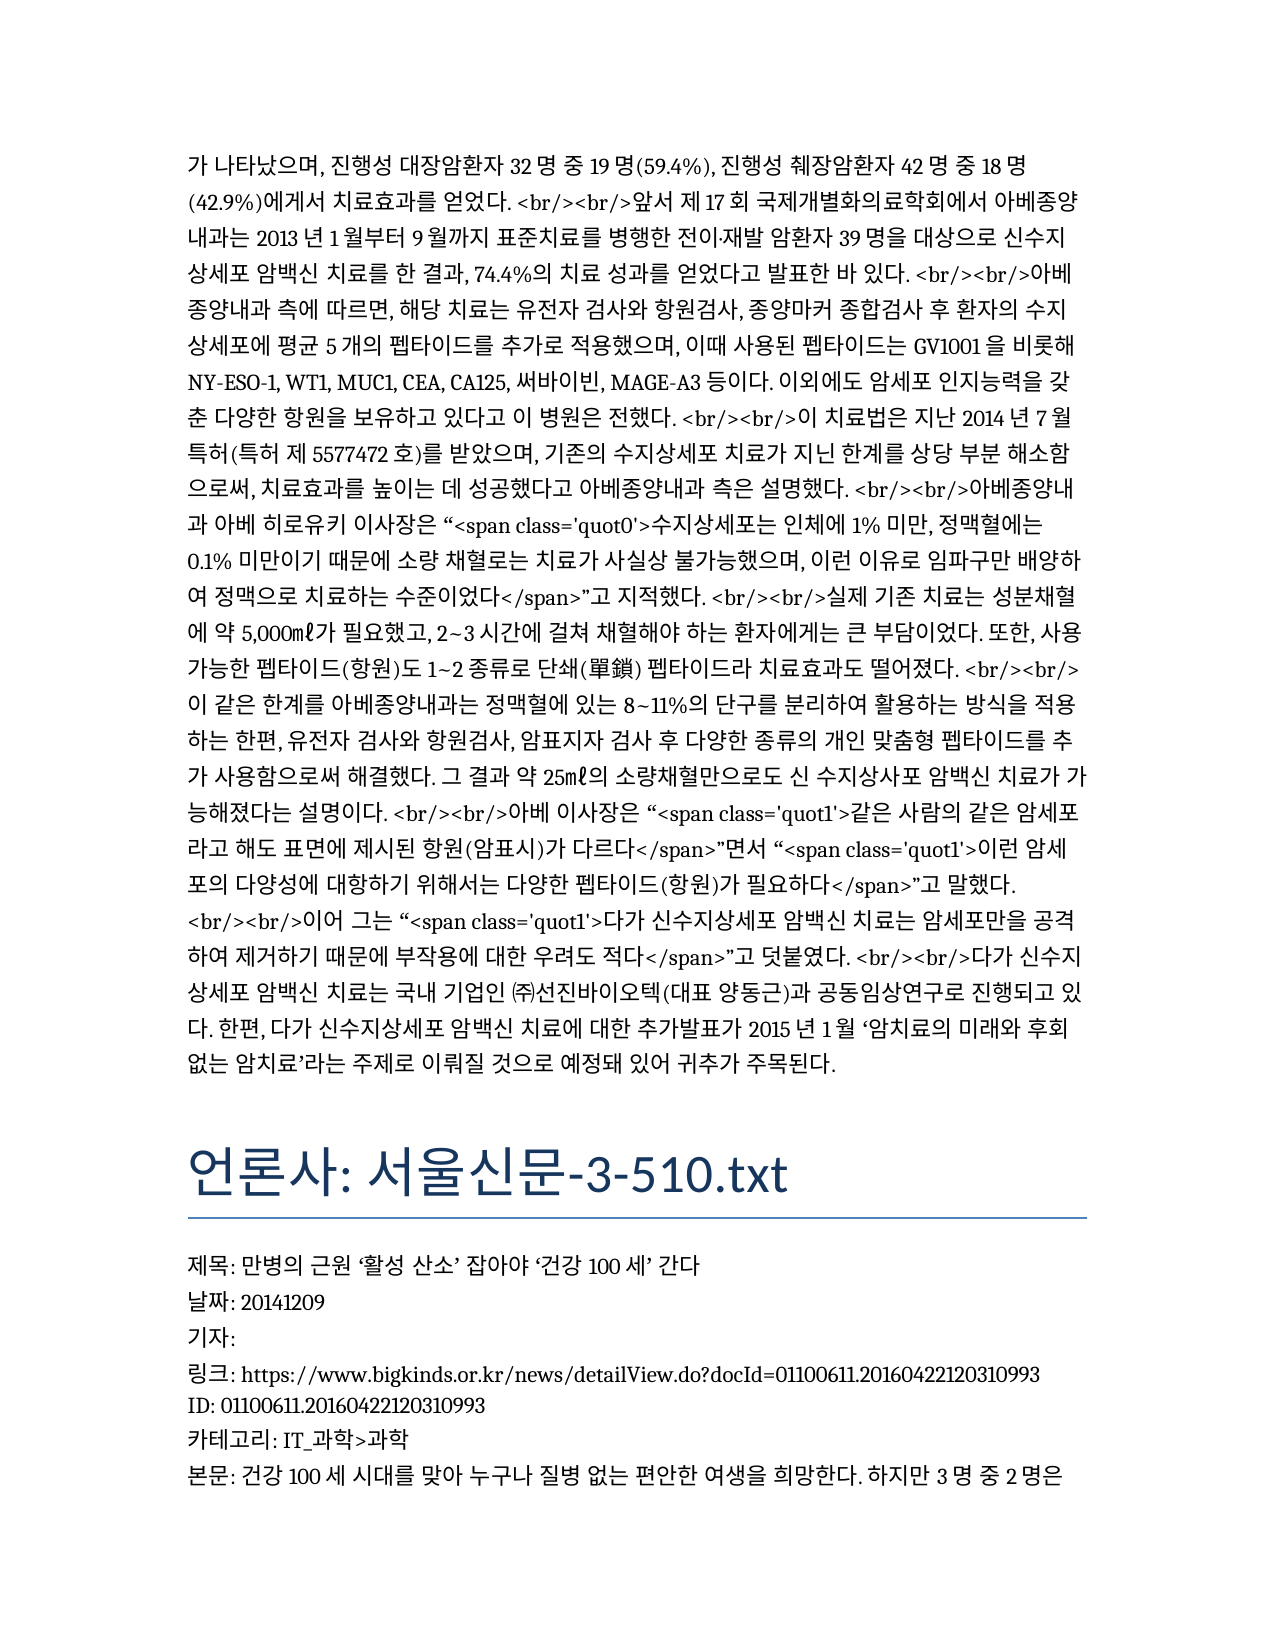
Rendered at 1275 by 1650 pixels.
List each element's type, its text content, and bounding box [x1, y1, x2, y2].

title 언론사: 서울신문-3-510.txt [187, 1134, 1087, 1219]
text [187, 1250, 1087, 1491]
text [187, 150, 1087, 1110]
